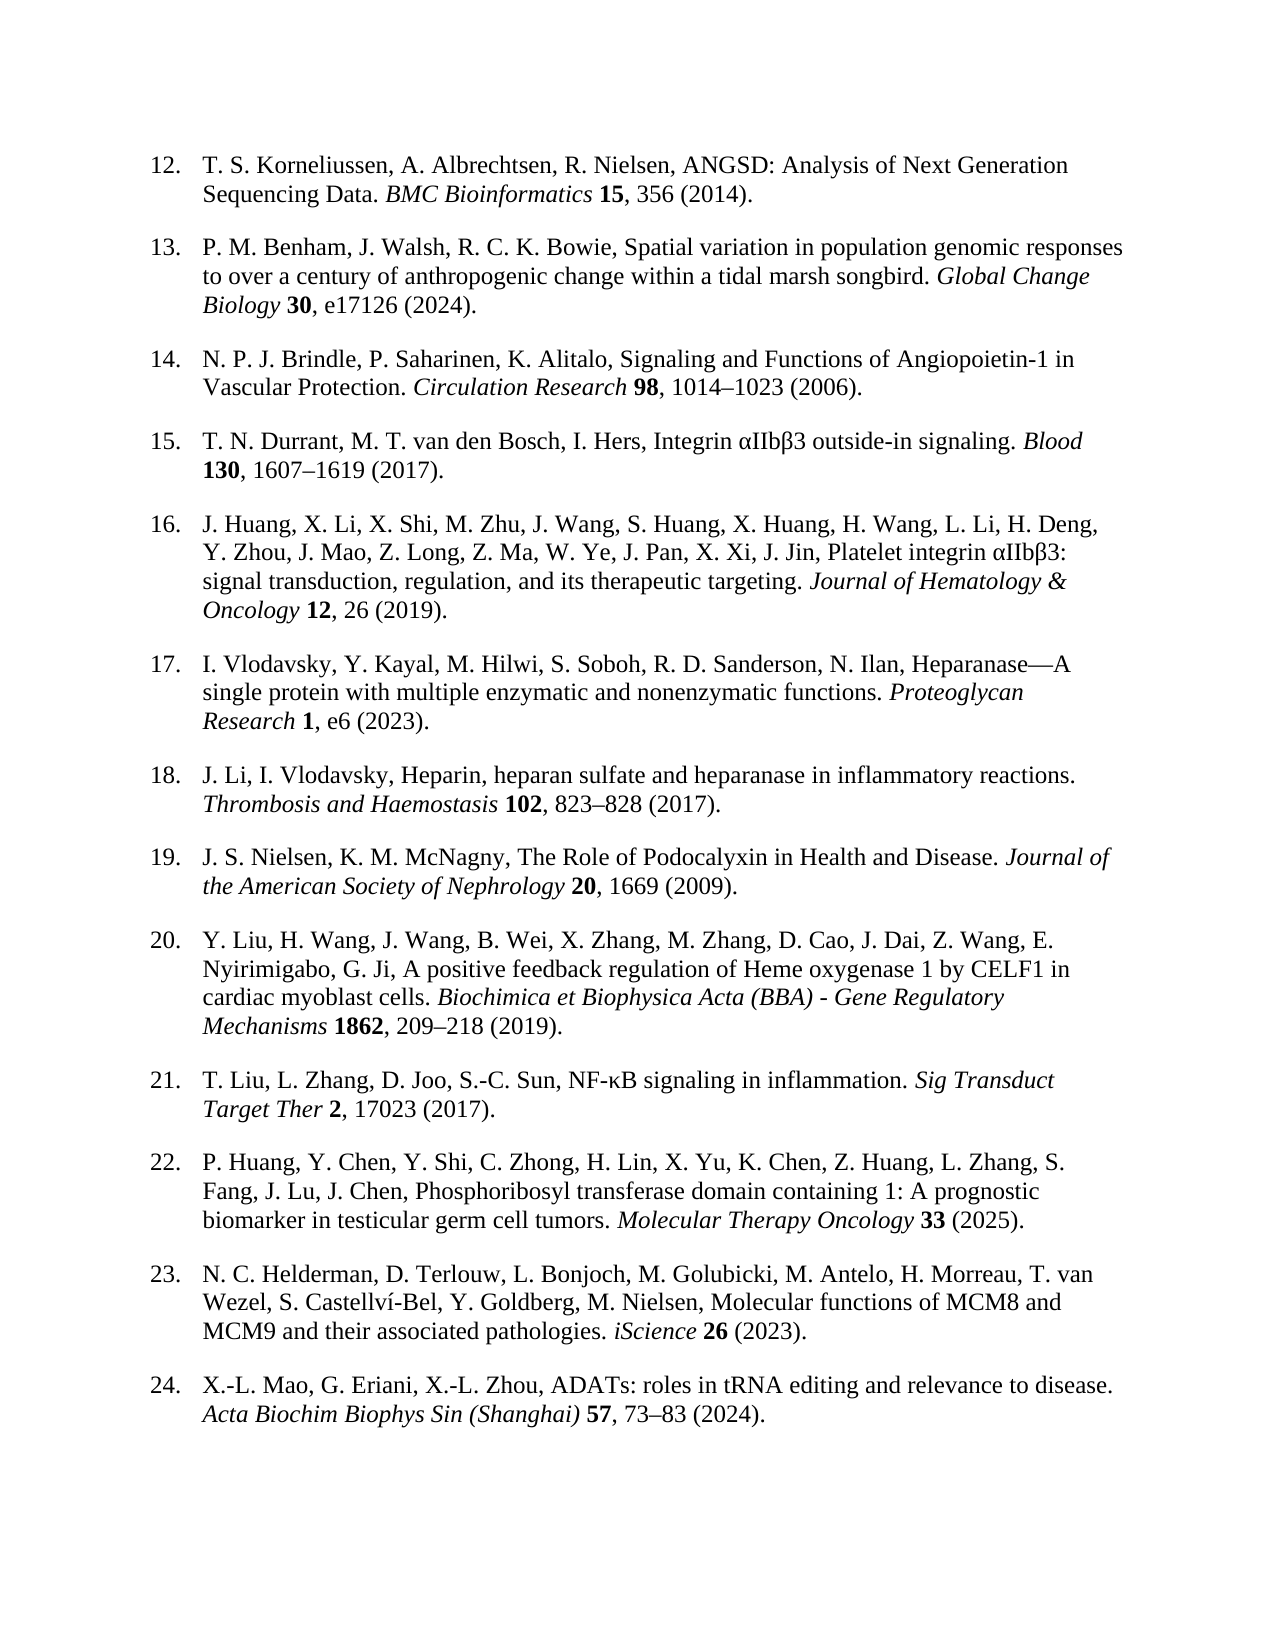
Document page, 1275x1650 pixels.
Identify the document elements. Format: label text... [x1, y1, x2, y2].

text 17. I. Vlodavsky, Y. Kayal, M. Hilwi, S. Soboh, R. D. Sanderson, N. Ilan, Heparanase—A single protein with multiple enzymatic and nonenzymatic functions. Proteoglycan Research 1, e6 (2023). [150, 649, 1125, 735]
text 15. T. N. Durrant, M. T. van den Bosch, I. Hers, Integrin αIIbβ3 outside-in signaling. Blood 130, 1607–1619 (2017). [150, 426, 1125, 484]
text 24. X.-L. Mao, G. Eriani, X.-L. Zhou, ADATs: roles in tRNA editing and relevance to disease. Acta Biochim Biophys Sin (Shanghai) 57, 73–83 (2024). [150, 1370, 1125, 1427]
text 21. T. Liu, L. Zhang, D. Joo, S.-C. Sun, NF-κB signaling in inflammation. Sig Transduct Target Ther 2, 17023 (2017). [150, 1065, 1125, 1122]
text 13. P. M. Benham, J. Walsh, R. C. K. Bowie, Spatial variation in population genomic responses to over a century of anthropogenic change within a tidal marsh songbird. Global Change Biology 30, e17126 (2024). [150, 232, 1125, 319]
text 12. T. S. Korneliussen, A. Albrechtsen, R. Nielsen, ANGSD: Analysis of Next Generation Sequencing Data. BMC Bioinformatics 15, 356 (2014). [150, 150, 1125, 207]
text 19. J. S. Nielsen, K. M. McNagny, The Role of Podocalyxin in Health and Disease. Journal of the American Society of Nephrology 20, 1669 (2009). [150, 842, 1125, 900]
text 23. N. C. Helderman, D. Terlouw, L. Bonjoch, M. Golubicki, M. Antelo, H. Morreau, T. van Wezel, S. Castellví-Bel, Y. Goldberg, M. Nielsen, Molecular functions of MCM8 and MCM9 and their associated pathologies. iScience 26 (2023). [150, 1259, 1125, 1345]
text 14. N. P. J. Brindle, P. Saharinen, K. Alitalo, Signaling and Functions of Angiopoietin-1 in Vascular Protection. Circulation Research 98, 1014–1023 (2006). [150, 344, 1125, 401]
text 20. Y. Liu, H. Wang, J. Wang, B. Wei, X. Zhang, M. Zhang, D. Cao, J. Dai, Z. Wang, E. Nyirimigabo, G. Ji, A positive feedback regulation of Heme oxygenase 1 by CELF1 in cardiac myoblast cells. Biochimica et Biophysica Acta (BBA) - Gene Regulatory Mechanisms 1862, 209–218 (2019). [150, 925, 1125, 1040]
text 22. P. Huang, Y. Chen, Y. Shi, C. Zhong, H. Lin, X. Yu, K. Chen, Z. Huang, L. Zhang, S. Fang, J. Lu, J. Chen, Phosphoribosyl transferase domain containing 1: A prognostic biomarker in testicular germ cell tumors. Molecular Therapy Oncology 33 (2025). [150, 1147, 1125, 1234]
text 18. J. Li, I. Vlodavsky, Heparin, heparan sulfate and heparanase in inflammatory reactions. Thrombosis and Haemostasis 102, 823–828 (2017). [150, 760, 1125, 817]
text 16. J. Huang, X. Li, X. Shi, M. Zhu, J. Wang, S. Huang, X. Huang, H. Wang, L. Li, H. Deng, Y. Zhou, J. Mao, Z. Long, Z. Ma, W. Ye, J. Pan, X. Xi, J. Jin, Platelet integrin αIIbβ3: signal transduction, regulation, and its therapeutic targeting. Journal of Hematology & Oncology 12, 26 (2019). [150, 509, 1125, 624]
